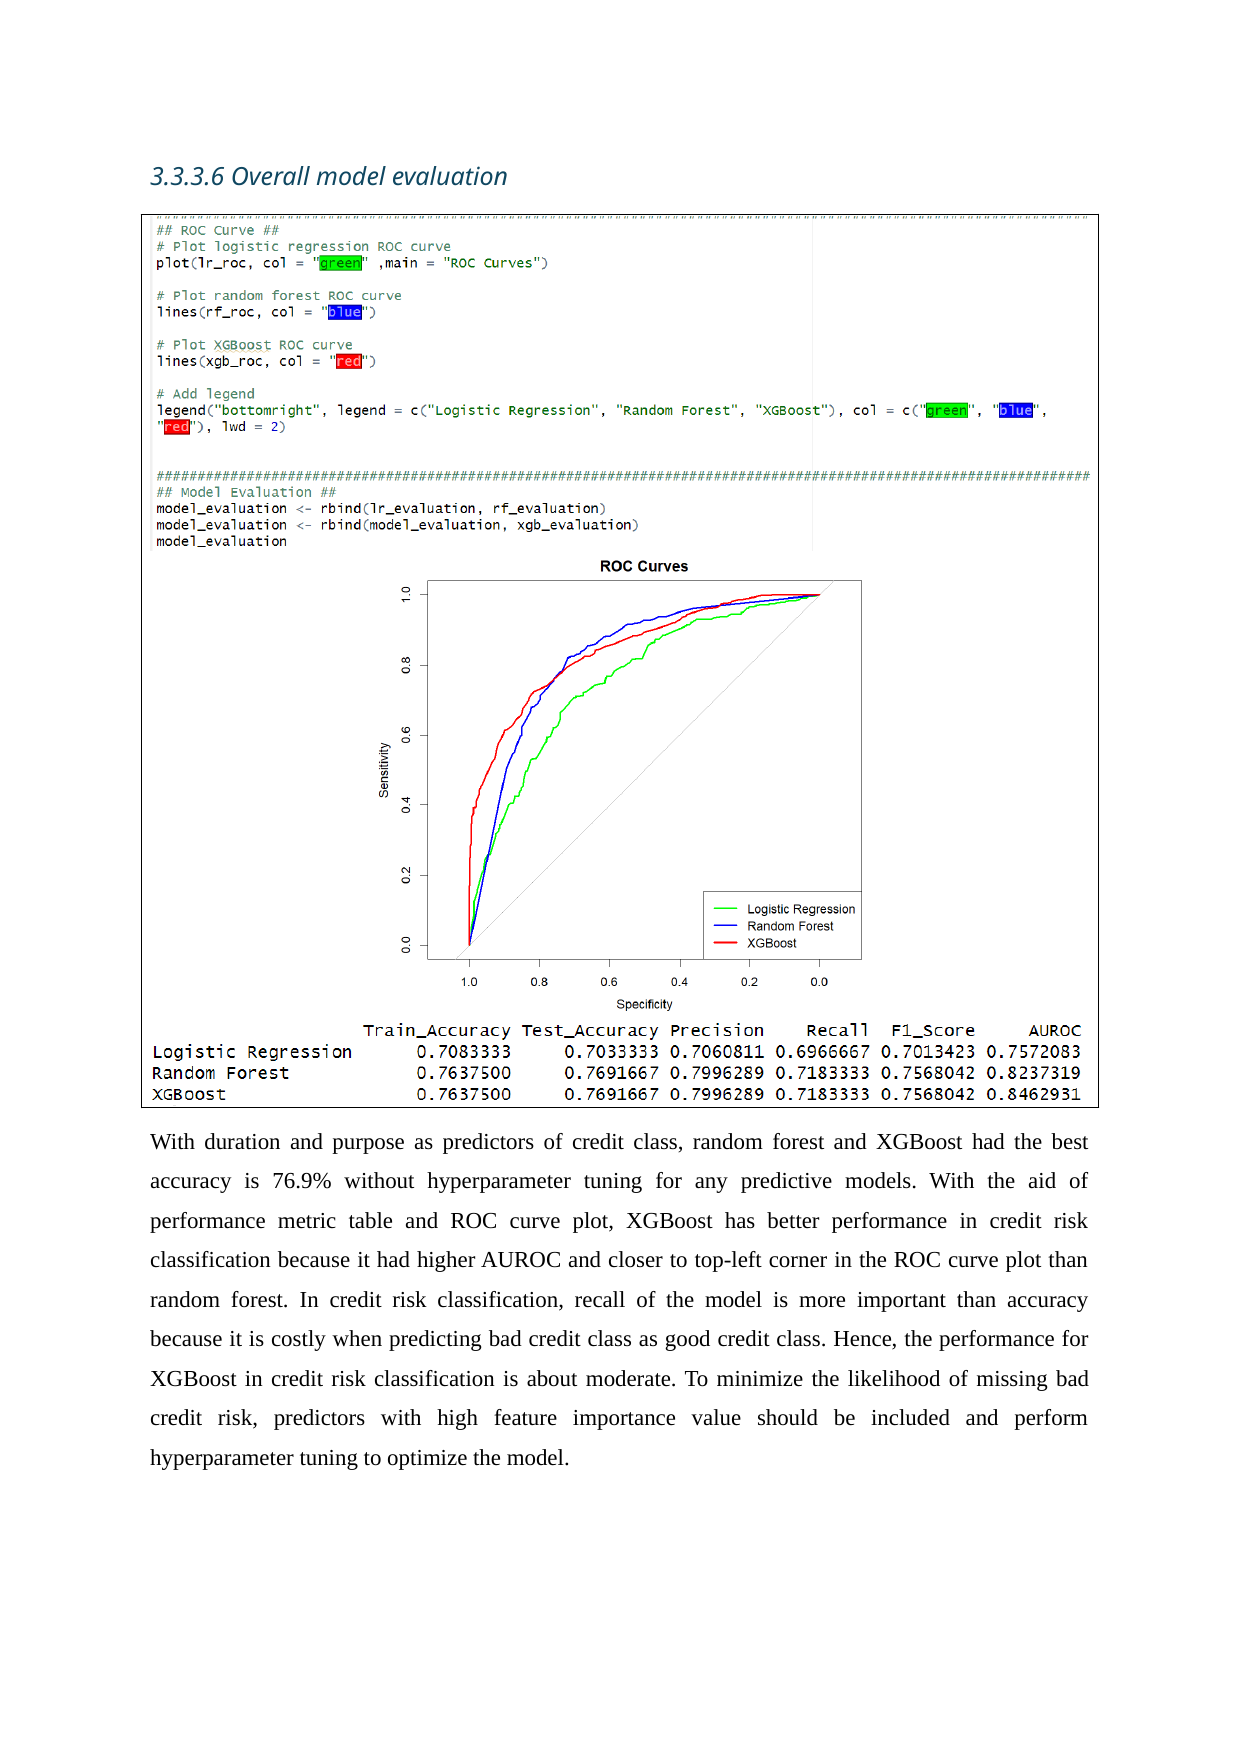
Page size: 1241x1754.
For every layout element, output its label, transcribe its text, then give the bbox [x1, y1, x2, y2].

picture [150, 1020, 1091, 1106]
picture [150, 216, 1091, 551]
text With duration and purpose as predictors of credit class, random forest and XGBoost had the best accuracy is 76.9% without hyperparameter tuning for any predictive models. With the aid of performance metric table and ROC curve plot, XGBoost has better performance in credit risk classification because it had higher AUROC and closer to top-left corner in the ROC curve plot than random forest. In credit risk classification, recall of the model is more important than accuracy because it is costly when predicting bad credit class as good credit class. Hence, the performance for XGBoost in credit risk classification is about moderate. To minimize the likelihood of missing bad credit risk, predictors with high feature importance value should be included and perform hyperparameter tuning to optimize the model. [150, 1128, 1090, 1470]
subtitle 3.3.3.6 Overall model evaluation [150, 158, 1090, 192]
picture [370, 552, 870, 1018]
